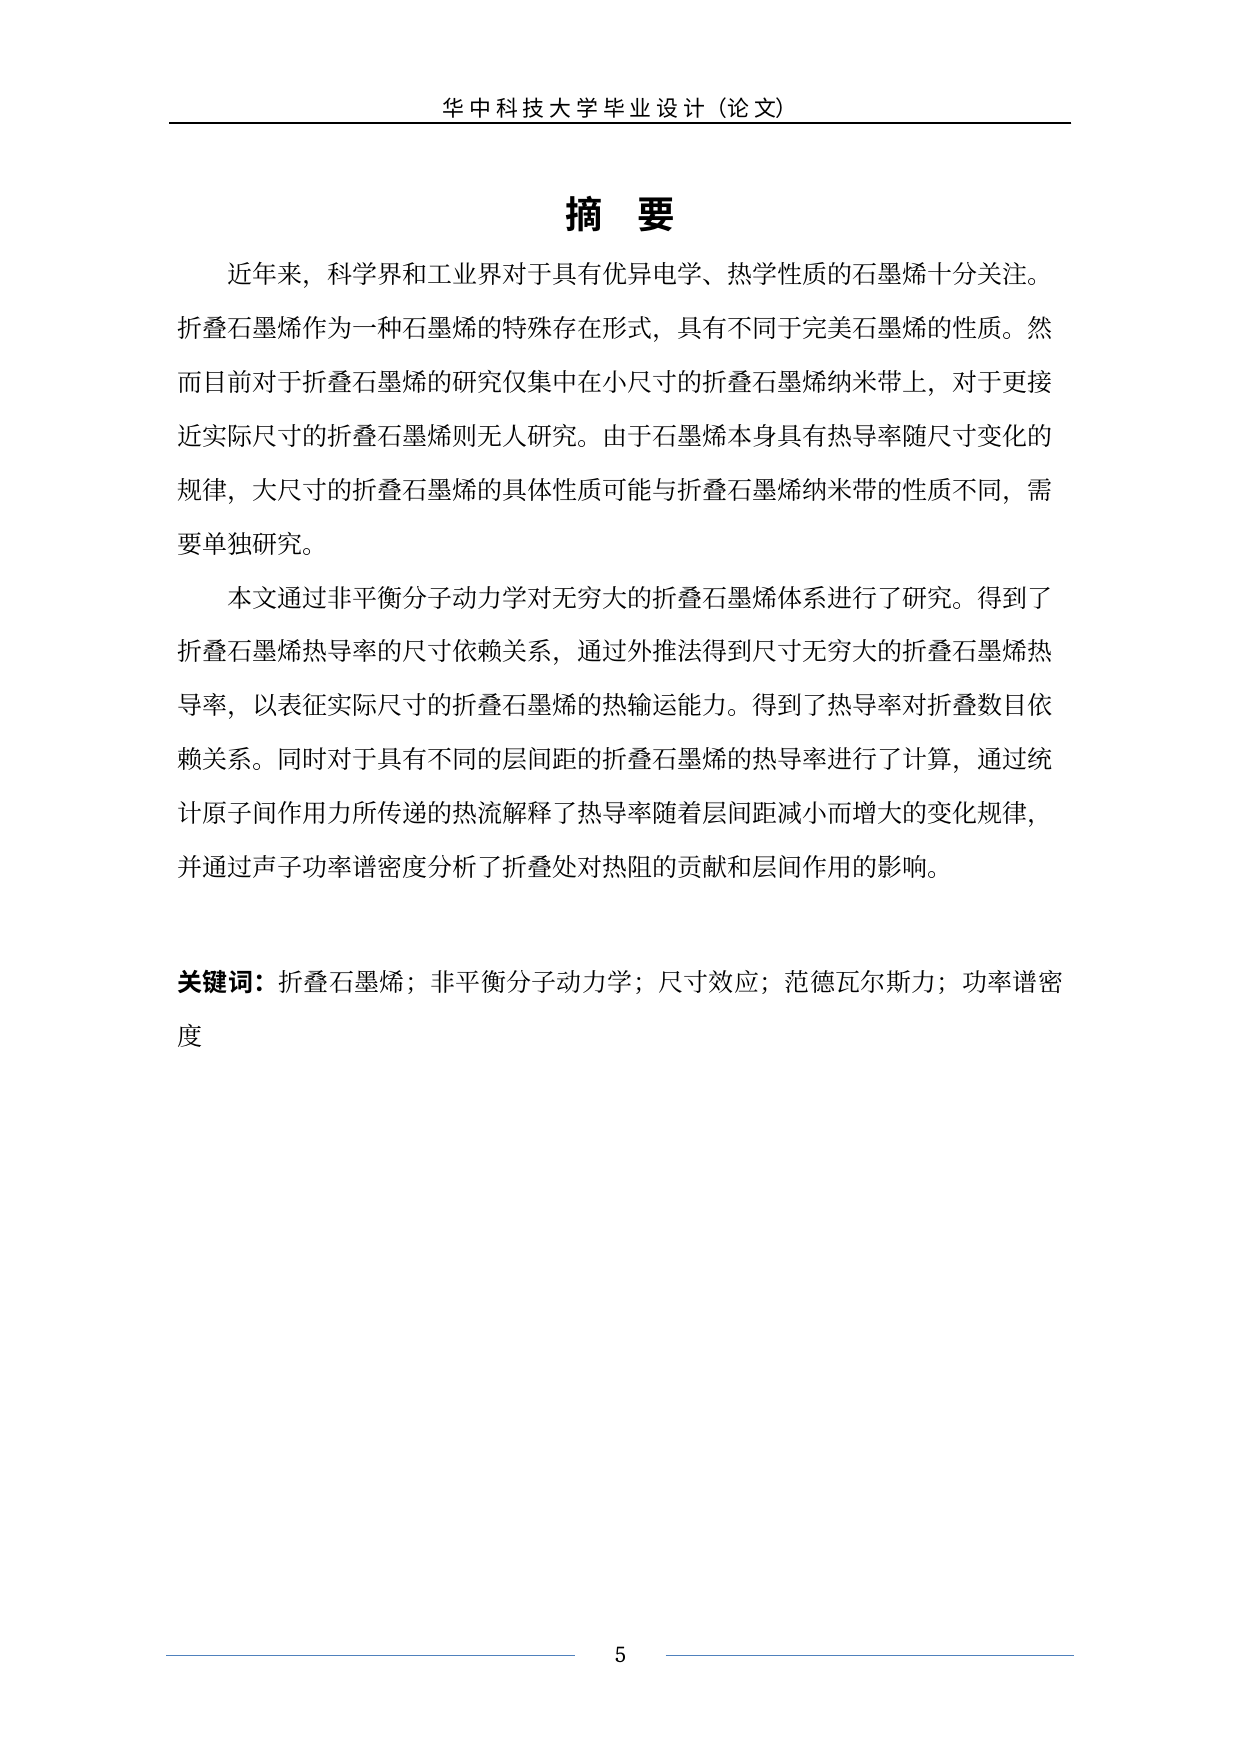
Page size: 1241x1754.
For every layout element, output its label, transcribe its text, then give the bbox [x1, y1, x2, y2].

text 摘 要 [177, 184, 1063, 239]
text 本文通过非平衡分子动力学对无穷大的折叠石墨烯体系进行了研究。得到了折叠石墨烯热导率的尺寸依赖关系，通过外推法得到尺寸无穷大的折叠石墨烯热导率，以表征实际尺寸的折叠石墨烯的热输运能力。得到了热导率对折叠数目依赖关系。同时对于具有不同的层间距的折叠石墨烯的热导率进行了计算，通过统计原子间作用力所传递的热流解释了热导率随着层间距减小而增大的变化规律，并通过声子功率谱密度分析了折叠处对热阻的贡献和层间作用的影响。 [177, 578, 1063, 883]
text 近年来，科学界和工业界对于具有优异电学、热学性质的石墨烯十分关注。折叠石墨烯作为一种石墨烯的特殊存在形式，具有不同于完美石墨烯的性质。然而目前对于折叠石墨烯的研究仅集中在小尺寸的折叠石墨烯纳米带上，对于更接近实际尺寸的折叠石墨烯则无人研究。由于石墨烯本身具有热导率随尺寸变化的规律，大尺寸的折叠石墨烯的具体性质可能与折叠石墨烯纳米带的性质不同，需要单独研究。 [177, 255, 1063, 560]
text 关键词：折叠石墨烯；非平衡分子动力学；尺寸效应；范德瓦尔斯力；功率谱密度 [177, 962, 1063, 1052]
